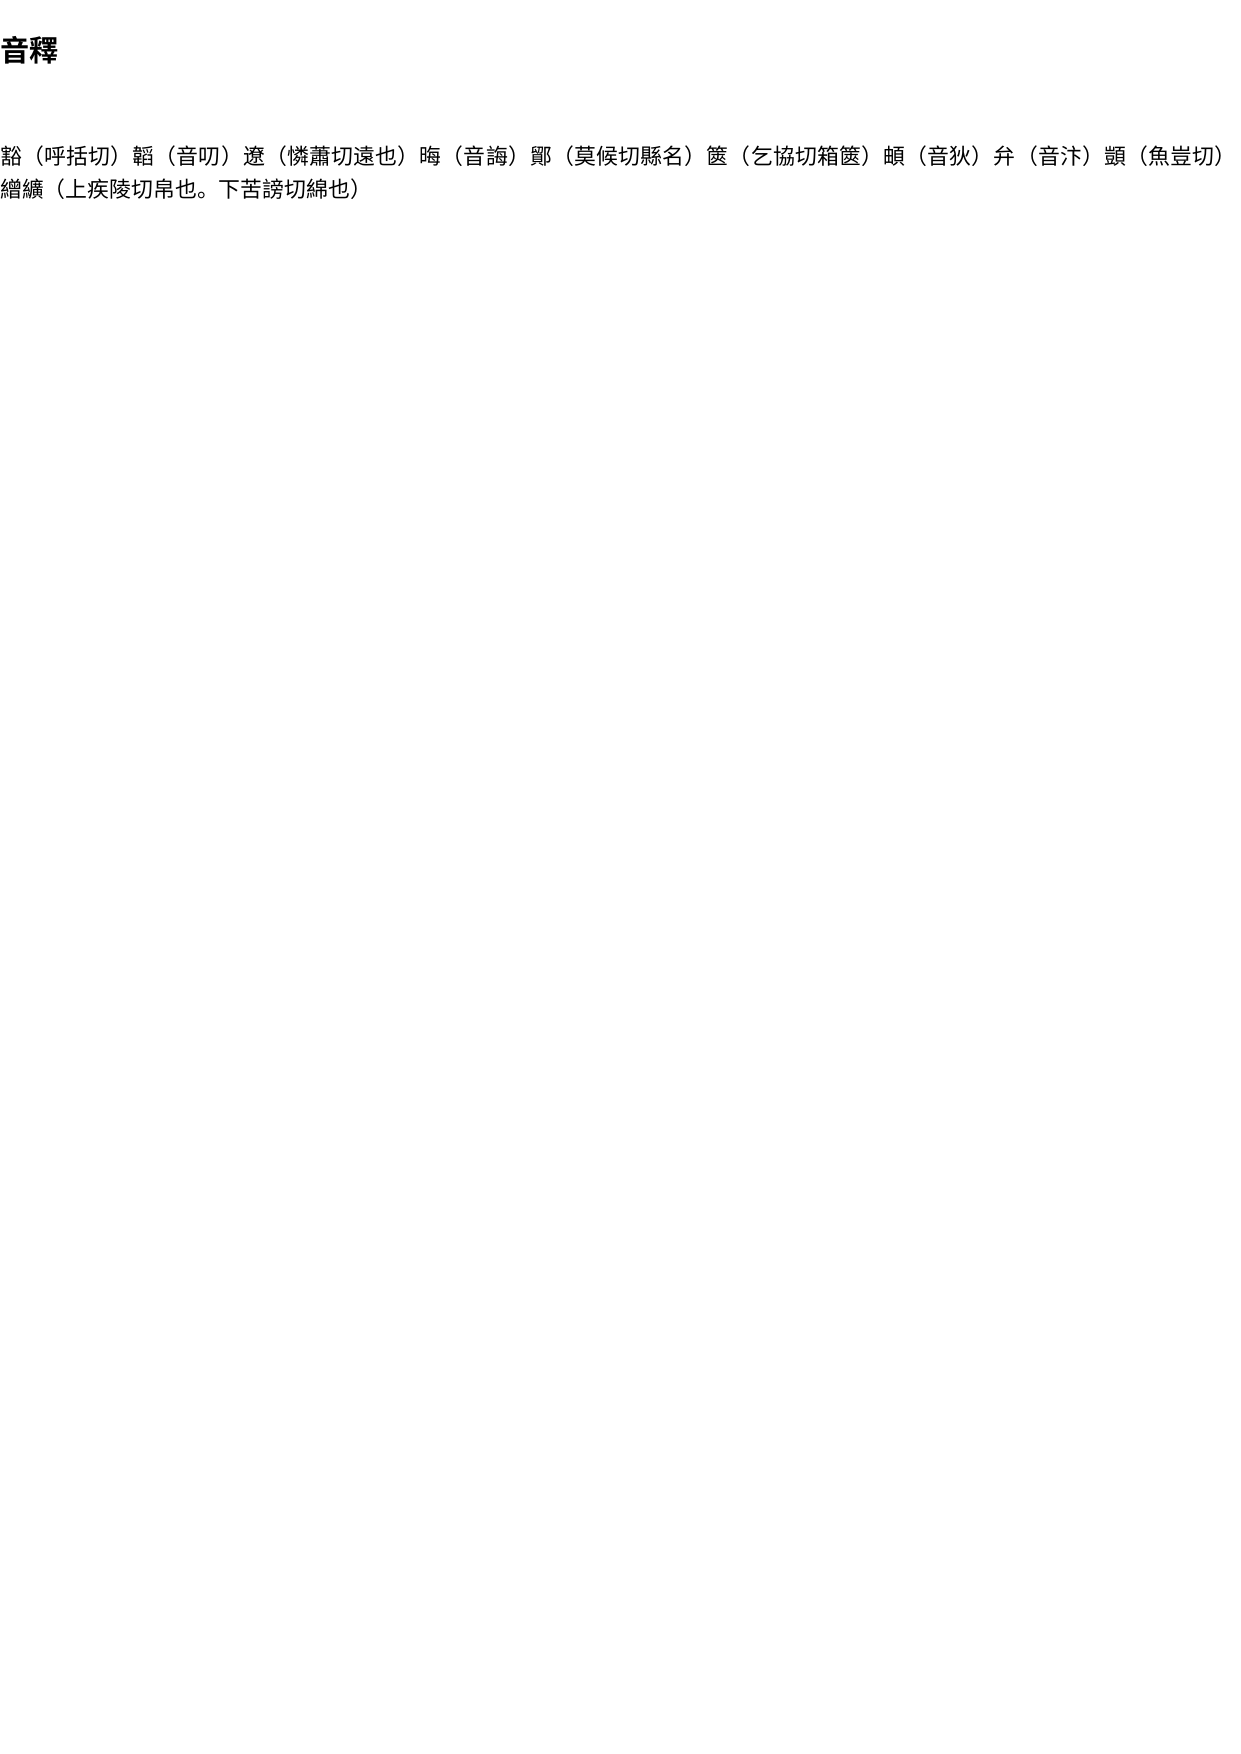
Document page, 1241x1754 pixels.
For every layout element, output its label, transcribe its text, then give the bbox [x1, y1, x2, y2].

text 豁（呼括切）韜（音叨）遼（憐蕭切遠也）晦（音誨）鄮（莫候切縣名）篋（乞協切箱篋）頔（音狄）弁（音汴）顗（魚豈切）繒纊（上疾陵切帛也。下苦謗切綿也） [0, 139, 1240, 204]
subtitle 音釋 [0, 16, 1240, 81]
